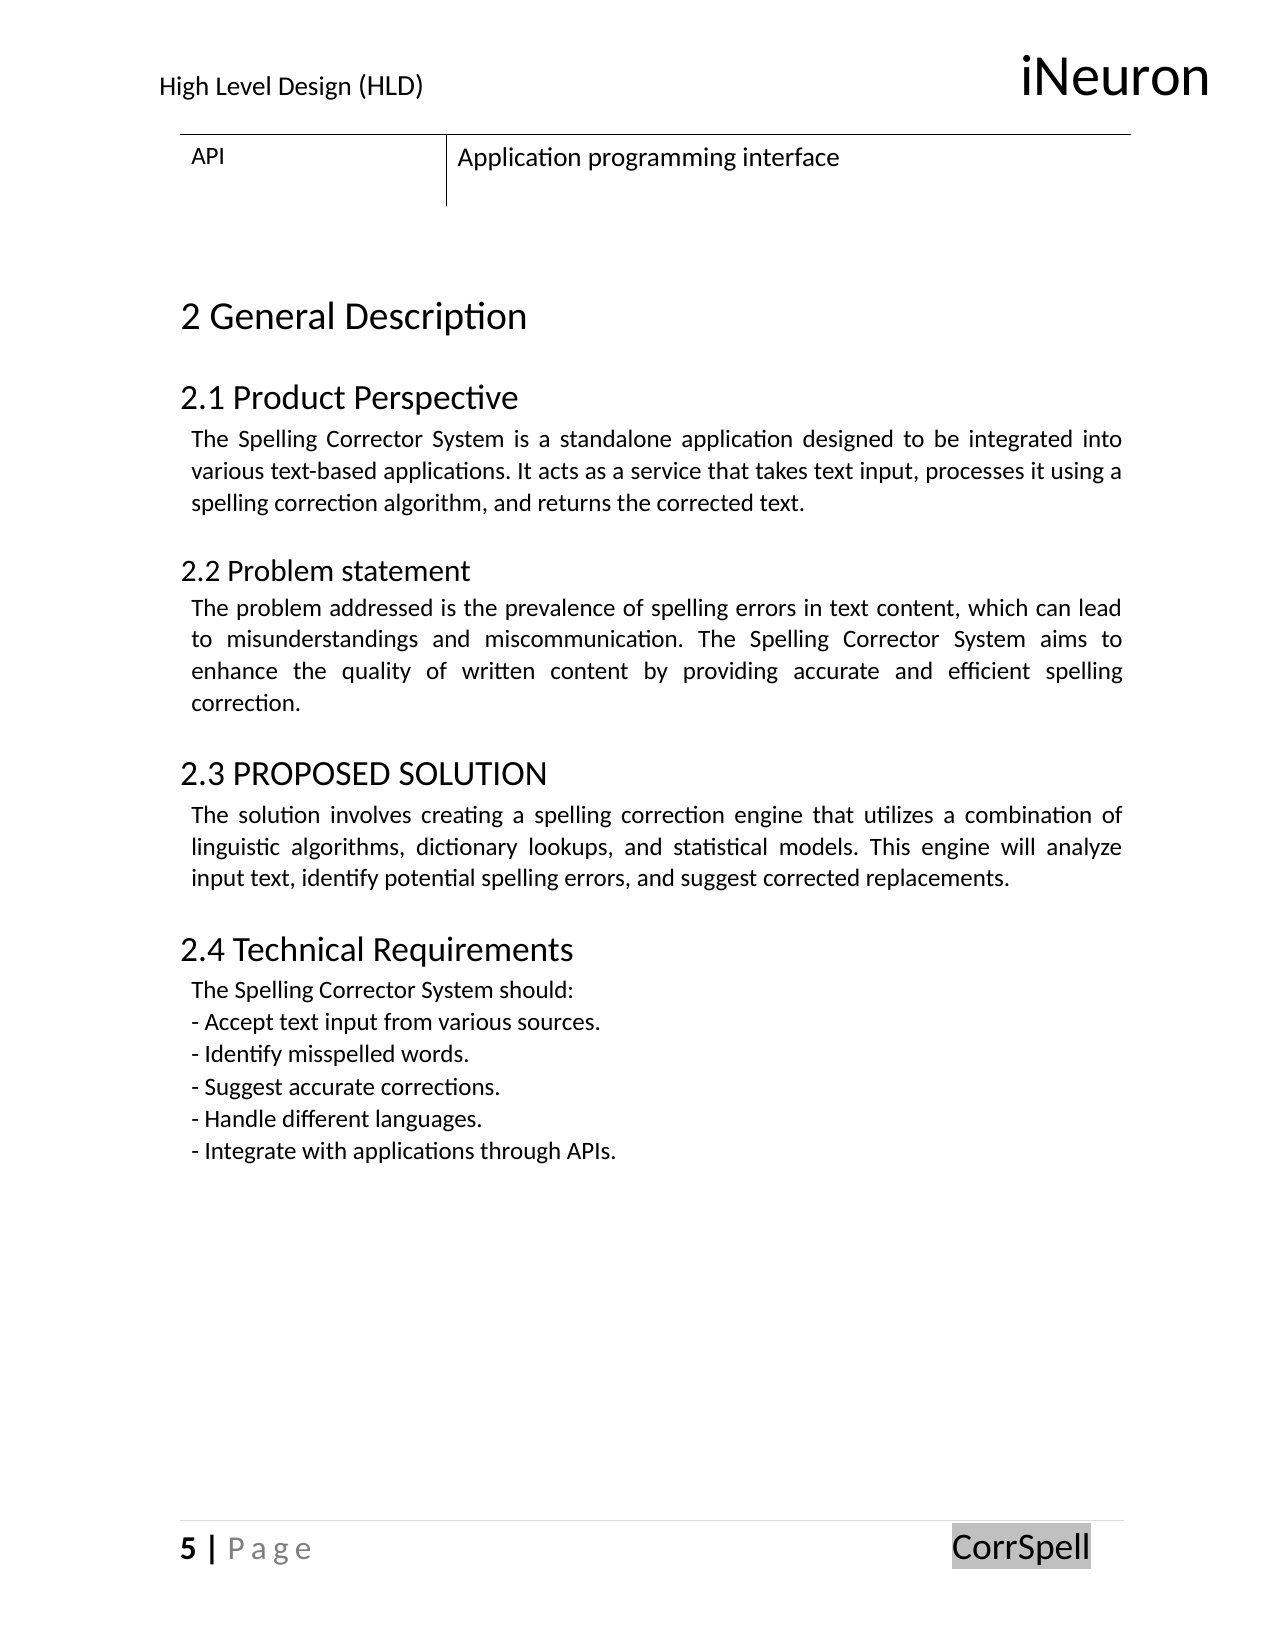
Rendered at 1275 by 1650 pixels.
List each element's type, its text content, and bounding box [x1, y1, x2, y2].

text - Handle different languages. [191, 1103, 1124, 1133]
text - Integrate with applications through APIs. [191, 1135, 1124, 1165]
text - Suggest accurate corrections. [191, 1071, 1124, 1101]
text - Accept text input from various sources. [191, 1007, 1124, 1037]
text The Spelling Corrector System is a standalone application designed to be integrated into various text-based applications. It acts as a service that takes text input, processes it using a spelling correction algorithm, and returns the corrected text. [191, 423, 1124, 517]
subtitle 2 General Description [180, 291, 1124, 339]
subtitle 2.4 Technical Requirements [180, 927, 1124, 970]
subtitle 2.2 Problem statement [181, 551, 1124, 589]
text The Spelling Corrector System should: [191, 974, 1124, 1005]
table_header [180, 135, 446, 206]
text - Identify misspelled words. [191, 1039, 1124, 1069]
text The solution involves creating a spelling correction engine that utilizes a combination of linguistic algorithms, dictionary lookups, and statistical models. This engine will analyze input text, identify potential spelling errors, and suggest corrected replacements. [191, 799, 1124, 893]
text The problem addressed is the prevalence of spelling errors in text content, which can lead to misunderstandings and miscommunication. The Spelling Corrector System aims to enhance the quality of written content by providing accurate and efficient spelling correction. [191, 592, 1124, 717]
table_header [447, 135, 1131, 206]
subtitle 2.3 PROPOSED SOLUTION [180, 751, 1124, 794]
subtitle 2.1 Product Perspective [180, 375, 1124, 419]
